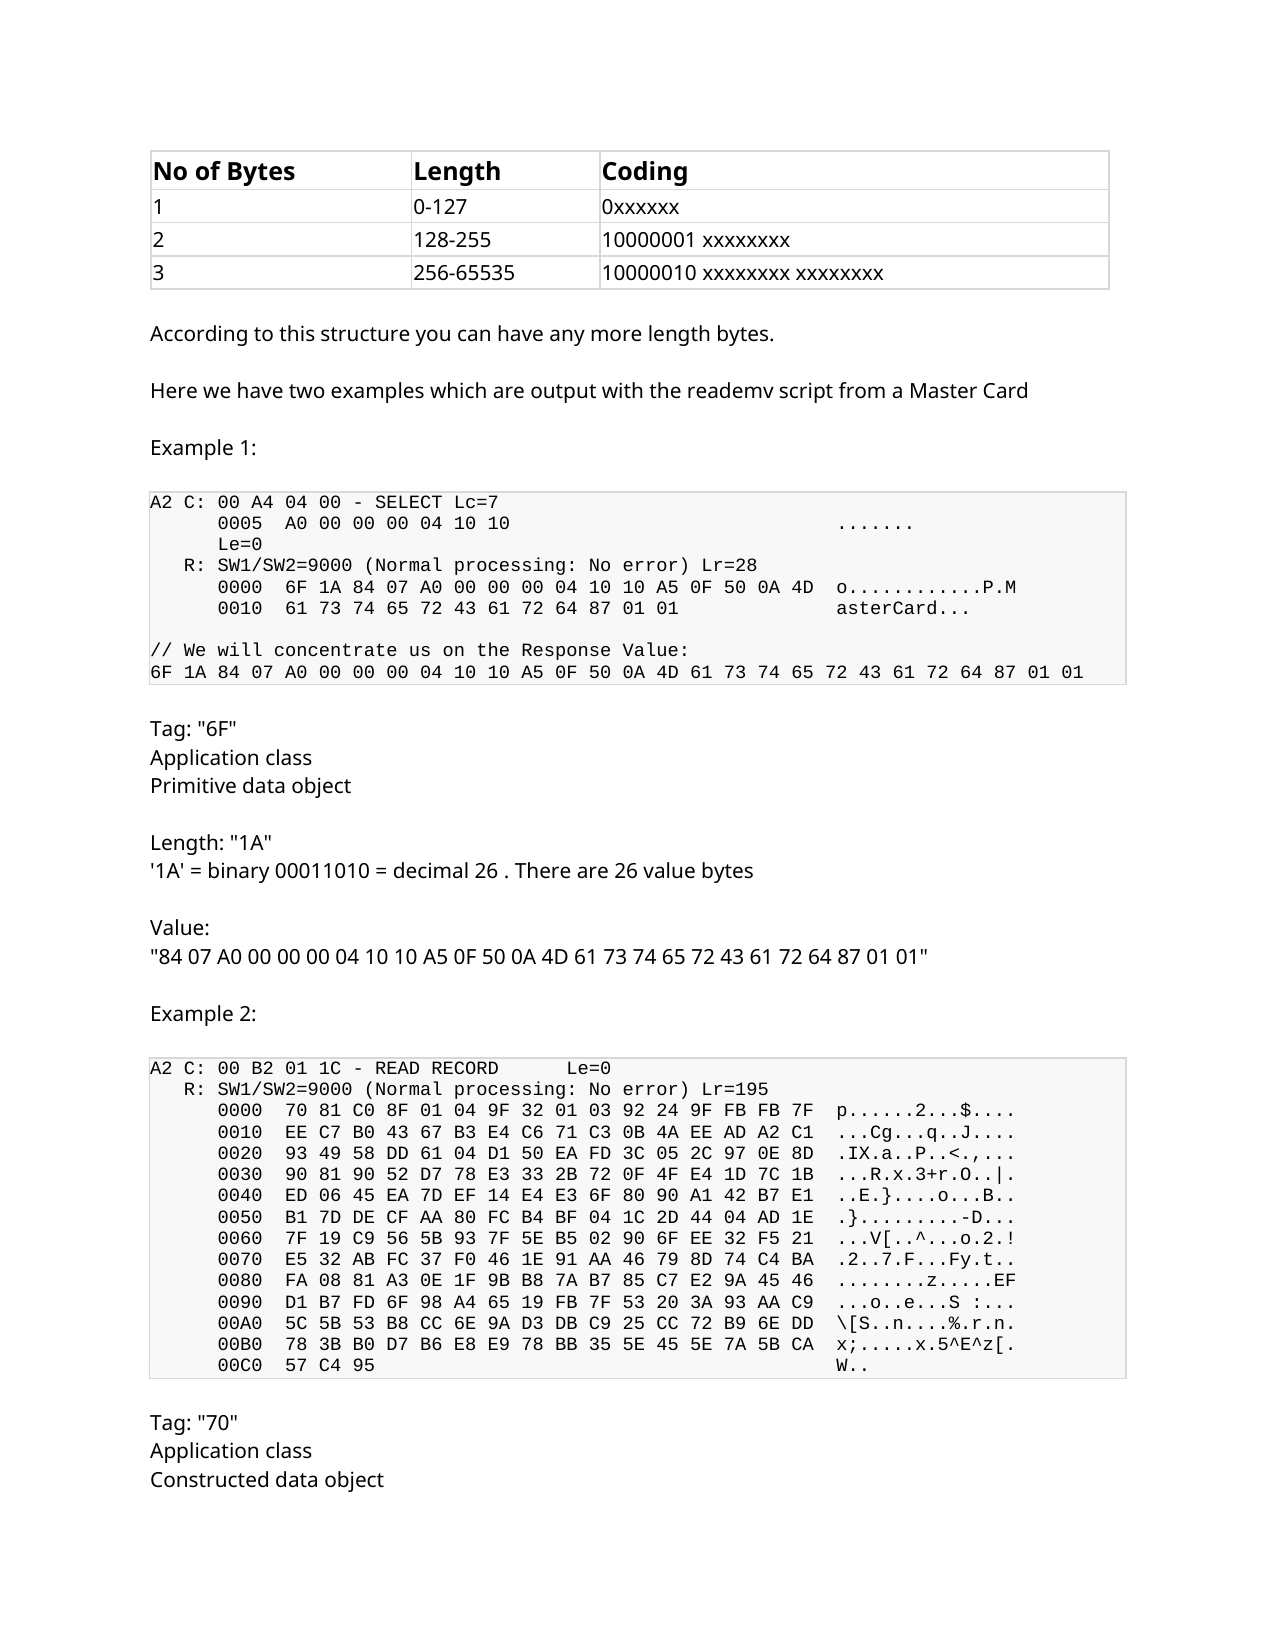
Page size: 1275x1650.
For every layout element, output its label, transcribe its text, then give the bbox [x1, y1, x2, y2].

text Le=0 [150, 535, 1125, 556]
text 0030 90 81 90 52 D7 78 E3 33 2B 72 0F 4F E4 1D 7C 1B ...R.x.3+r.O..|. [150, 1165, 1125, 1186]
table_cell 256-65535 [412, 257, 599, 288]
text 00C0 57 C4 95 W.. [150, 1355, 1125, 1378]
text 00B0 78 3B B0 D7 B6 E8 E9 78 BB 35 5E 45 5E 7A 5B CA x;.....x.5^E^z[. [150, 1335, 1125, 1355]
table_header Coding [601, 152, 1108, 189]
text R: SW1/SW2=9000 (Normal processing: No error) Lr=28 [150, 556, 1125, 577]
text 0090 D1 B7 FD 6F 98 A4 65 19 FB 7F 53 20 3A 93 AA C9 ...o..e...S :... [150, 1292, 1125, 1314]
text 0080 FA 08 81 A3 0E 1F 9B B8 7A B7 85 C7 E2 9A 45 46 ........z.....EF [150, 1271, 1125, 1292]
text 0000 70 81 C0 8F 01 04 9F 32 01 03 92 24 9F FB FB 7F p......2...$.... [150, 1101, 1125, 1122]
table_cell 1 [152, 190, 411, 222]
text A2 C: 00 B2 01 1C - READ RECORD Le=0 [150, 1059, 1125, 1080]
text Tag: "6F" Application class Primitive data object Length: "1A" '1A' = binary 00011010 = decimal 26 . There are 26 value bytes Value: "84 07 A0 00 00 00 04 10 10 A5 0F 50 0A 4D 61 73 74 65 72 43 61 72 64 87 01 01" [150, 714, 1125, 970]
text Example 2: [150, 999, 1125, 1028]
text According to this structure you can have any more length bytes. [150, 319, 1125, 347]
table_cell 128-255 [412, 223, 599, 255]
table_cell 3 [152, 257, 411, 288]
text 0020 93 49 58 DD 61 04 D1 50 EA FD 3C 05 2C 97 0E 8D .IX.a..P..<.,... [150, 1144, 1125, 1165]
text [150, 1408, 1125, 1493]
table_header No of Bytes [152, 152, 411, 189]
table_cell 10000010 xxxxxxxx xxxxxxxx [601, 257, 1108, 288]
text 0050 B1 7D DE CF AA 80 FC B4 BF 04 1C 2D 44 04 AD 1E .}.........-D... [150, 1207, 1125, 1229]
text 0070 E5 32 AB FC 37 F0 46 1E 91 AA 46 79 8D 74 C4 BA .2..7.F...Fy.t.. [150, 1250, 1125, 1271]
text R: SW1/SW2=9000 (Normal processing: No error) Lr=195 [150, 1080, 1125, 1101]
table_cell 2 [152, 223, 411, 255]
text 0005 A0 00 00 00 04 10 10 ....... [150, 514, 1125, 535]
text A2 C: 00 A4 04 00 - SELECT Lc=7 [150, 493, 1125, 514]
text 0010 EE C7 B0 43 67 B3 E4 C6 71 C3 0B 4A EE AD A2 C1 ...Cg...q..J.... [150, 1122, 1125, 1144]
text // We will concentrate us on the Response Value: [150, 641, 1125, 661]
text 0000 6F 1A 84 07 A0 00 00 00 04 10 10 A5 0F 50 0A 4D o............P.M [150, 577, 1125, 599]
text 0040 ED 06 45 EA 7D EF 14 E4 E3 6F 80 90 A1 42 B7 E1 ..E.}....o...B.. [150, 1186, 1125, 1207]
table_header Length [412, 152, 599, 189]
table_cell 10000001 xxxxxxxx [601, 223, 1108, 255]
table_cell 0-127 [412, 190, 599, 222]
table_cell 0xxxxxx [601, 190, 1108, 222]
text 0060 7F 19 C9 56 5B 93 7F 5E B5 02 90 6F EE 32 F5 21 ...V[..^...o.2.! [150, 1229, 1125, 1250]
text 6F 1A 84 07 A0 00 00 00 04 10 10 A5 0F 50 0A 4D 61 73 74 65 72 43 61 72 64 87 01 01 [150, 661, 1125, 684]
text 00A0 5C 5B 53 B8 CC 6E 9A D3 DB C9 25 CC 72 B9 6E DD \[S..n....%.r.n. [150, 1314, 1125, 1335]
text Here we have two examples which are output with the reademv script from a Master Card Example 1: [150, 376, 1125, 462]
text 0010 61 73 74 65 72 43 61 72 64 87 01 01 asterCard... [150, 599, 1125, 620]
